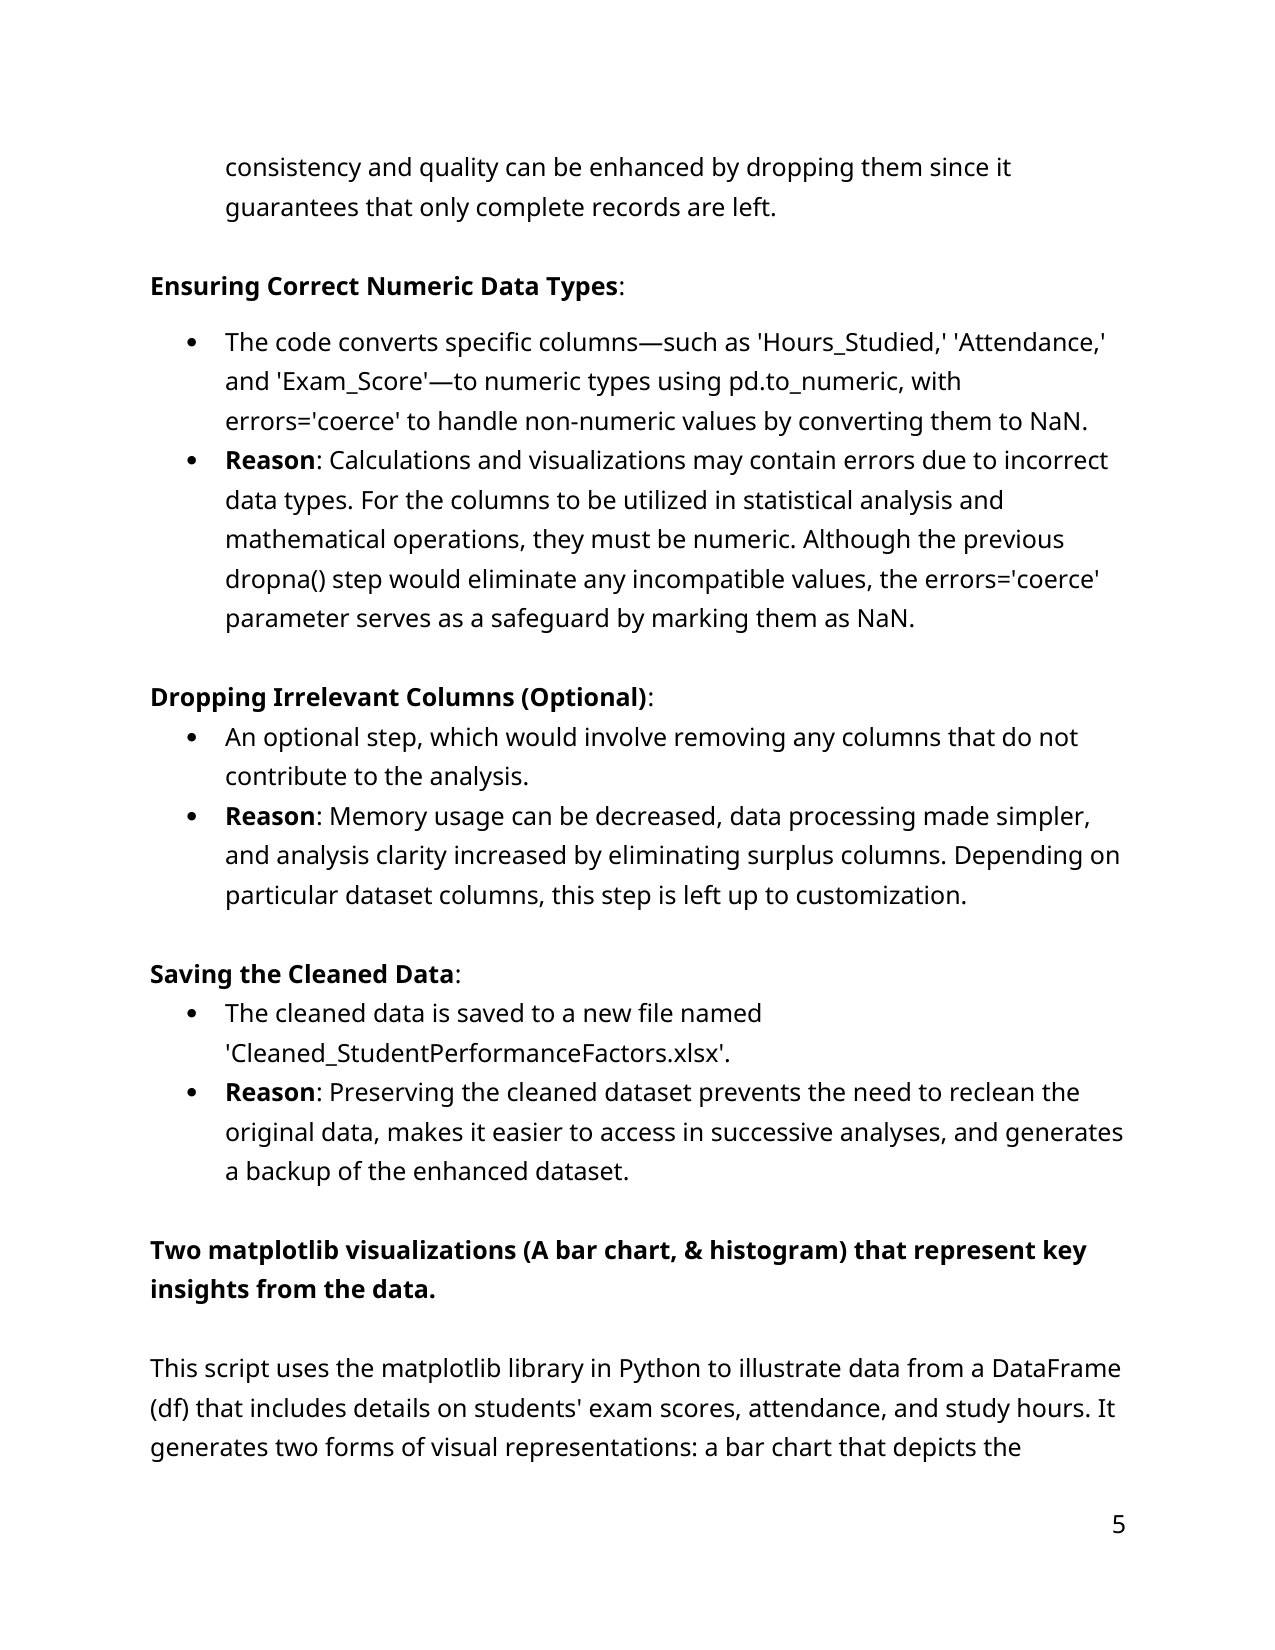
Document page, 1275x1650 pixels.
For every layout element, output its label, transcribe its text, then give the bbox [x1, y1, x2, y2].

text Two matplotlib visualizations (A bar chart, & histogram) that represent key insights from the data. [150, 1233, 1125, 1306]
text Ensuring Correct Numeric Data Types: [150, 268, 1125, 302]
text Dropping Irrelevant Columns (Optional): [150, 680, 1125, 714]
list Reason: Calculations and visualizations may contain errors due to incorrect data types. For the columns to be utilized in statistical analysis and mathematical operations, they must be numeric. Although the previous dropna() step would eliminate any incompatible values, the errors='coerce' parameter serves as a safeguard by marking them as NaN. [187, 443, 1125, 635]
list The cleaned data is saved to a new file named 'Cleaned_StudentPerformanceFactors.xlsx'. [187, 996, 1125, 1069]
list Reason: Preserving the cleaned dataset prevents the need to reclean the original data, makes it easier to access in successive analyses, and generates a backup of the enhanced dataset. [187, 1075, 1125, 1188]
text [150, 1351, 1125, 1464]
list The code converts specific columns—such as 'Hours_Studied,' 'Attendance,' and 'Exam_Score'—to numeric types using pd.to_numeric, with errors='coerce' to handle non-numeric values by converting them to NaN. [187, 324, 1125, 438]
list Reason: Memory usage can be decreased, data processing made simpler, and analysis clarity increased by eliminating surplus columns. Depending on particular dataset columns, this step is left up to customization. [187, 798, 1125, 911]
list An optional step, which would involve removing any columns that do not contribute to the analysis. [187, 719, 1125, 793]
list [187, 150, 1125, 223]
text Saving the Cleaned Data: [150, 956, 1125, 990]
